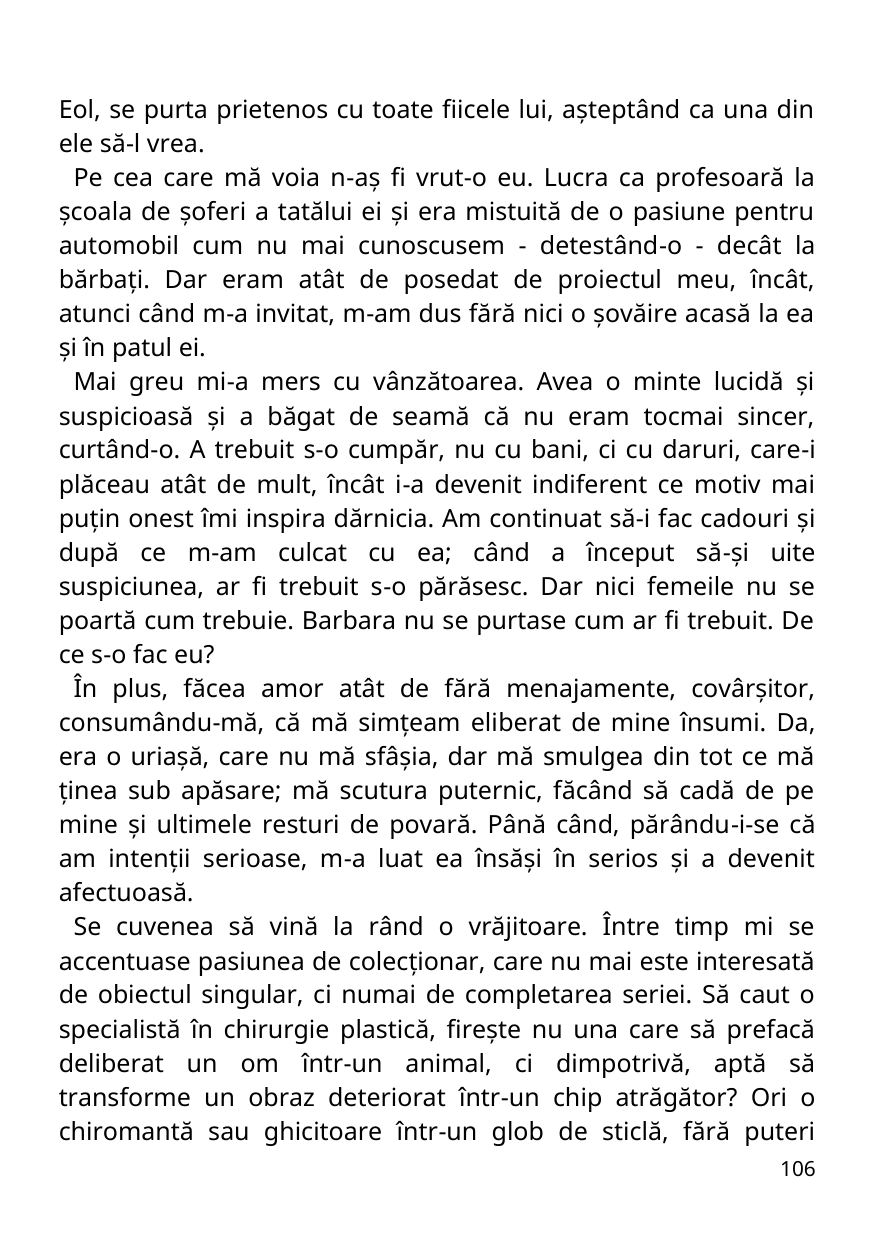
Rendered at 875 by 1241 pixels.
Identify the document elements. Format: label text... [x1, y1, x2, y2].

text Pe cea care mă voia n-aş fi vrut-o eu. Lucra ca profesoară la şcoala de şoferi a tatălui ei şi era mistuită de o pasiune pentru automobil cum nu mai cunoscusem - detestând-o - decât la bărbaţi. Dar eram atât de posedat de proiectul meu, încât, atunci când m-a invitat, m-am dus fără nici o şovăire acasă la ea şi în patul ei. [58, 160, 816, 364]
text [58, 909, 816, 1147]
text Mai greu mi-a mers cu vânzătoarea. Avea o minte lucidă şi suspicioasă şi a băgat de seamă că nu eram tocmai sincer, curtând-o. A trebuit s-o cumpăr, nu cu bani, ci cu daruri, care-i plăceau atât de mult, încât i-a devenit indiferent ce motiv mai puţin onest îmi inspira dărnicia. Am continuat să-i fac cadouri şi după ce m-am culcat cu ea; când a început să-şi uite suspiciunea, ar fi trebuit s-o părăsesc. Dar nici femeile nu se poartă cum trebuie. Barbara nu se purtase cum ar fi trebuit. De ce s-o fac eu? [58, 364, 816, 671]
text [58, 92, 816, 160]
text În plus, făcea amor atât de fără menajamente, covârşitor, consumându-mă, că mă simţeam eliberat de mine însumi. Da, era o uriaşă, care nu mă sfâşia, dar mă smulgea din tot ce mă ţinea sub apăsare; mă scutura puternic, făcând să cadă de pe mine şi ultimele resturi de povară. Până când, părându-i-se că am intenţii serioase, m-a luat ea însăşi în serios şi a devenit afectuoasă. [58, 671, 816, 909]
